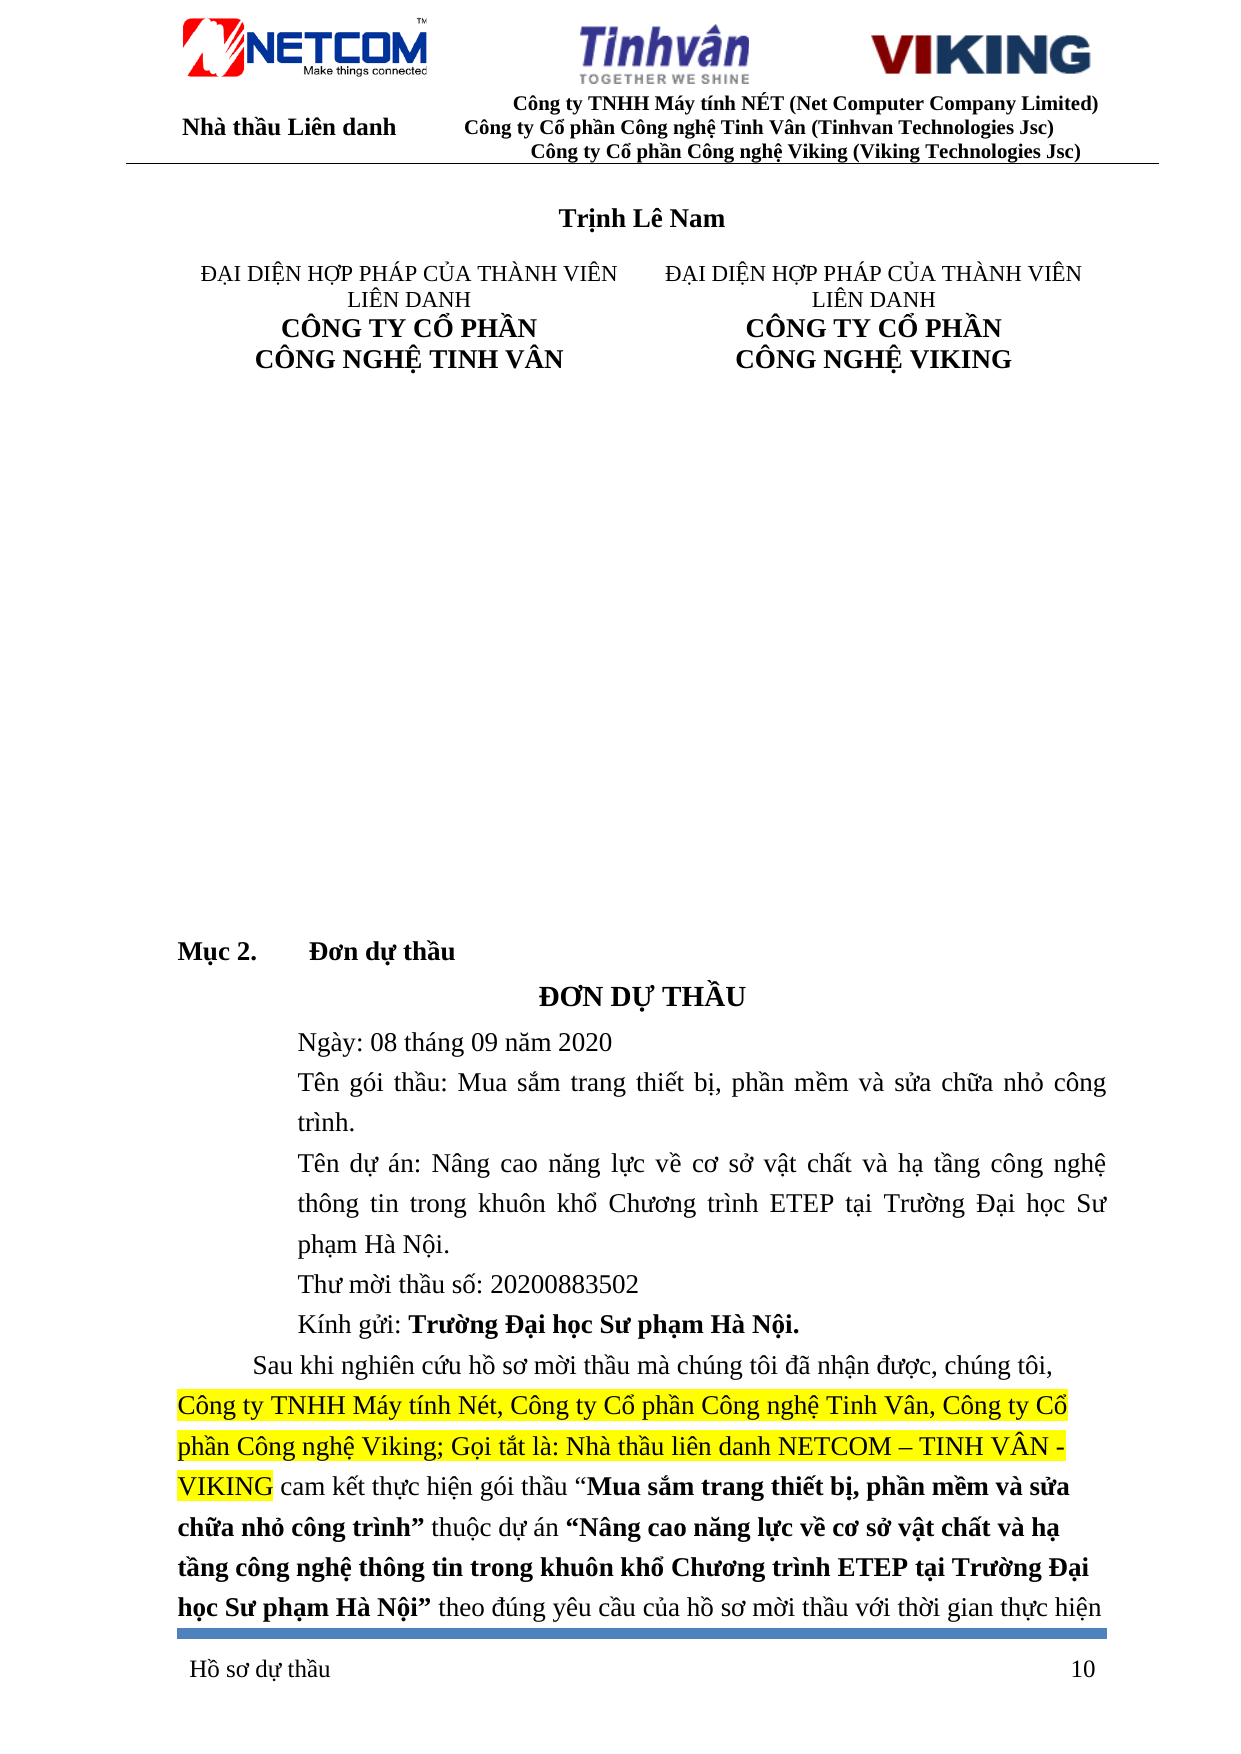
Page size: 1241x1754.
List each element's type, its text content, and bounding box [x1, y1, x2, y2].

table_cell ĐẠI DIỆN HỢP PHÁP CỦA THÀNH VIÊN LIÊN DANH CÔNG TY CỔ PHẦN CÔNG NGHỆ VIKING [641, 233, 1106, 530]
text Kính gửi: Trường Đại học Sư phạm Hà Nội. [222, 1308, 1107, 1340]
text Thư mời thầu số: 20200883502 [297, 1268, 1107, 1299]
text Tên gói thầu: Mua sắm trang thiết bị, phần mềm và sửa chữa nhỏ công trình. [297, 1066, 1107, 1138]
table_cell ĐẠI DIỆN HỢP PHÁP CỦA THÀNH VIÊN LIÊN DANH CÔNG TY CỔ PHẦN CÔNG NGHỆ TINH VÂN [177, 233, 641, 530]
text Ngày: 08 tháng 09 năm 2020 [297, 1026, 1107, 1057]
subtitle Đơn dự thầu [177, 935, 1107, 966]
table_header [177, 171, 1106, 233]
picture [579, 24, 749, 84]
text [177, 1349, 1107, 1623]
text Tên dự án: Nâng cao năng lực về cơ sở vật chất và hạ tầng công nghệ thông tin trong khuôn khổ Chương trình ETEP tại Trường Đại học Sư phạm Hà Nội. [297, 1147, 1107, 1259]
picture [182, 17, 427, 77]
text ĐƠN DỰ THẦU [177, 979, 1107, 1012]
picture [870, 25, 1092, 87]
